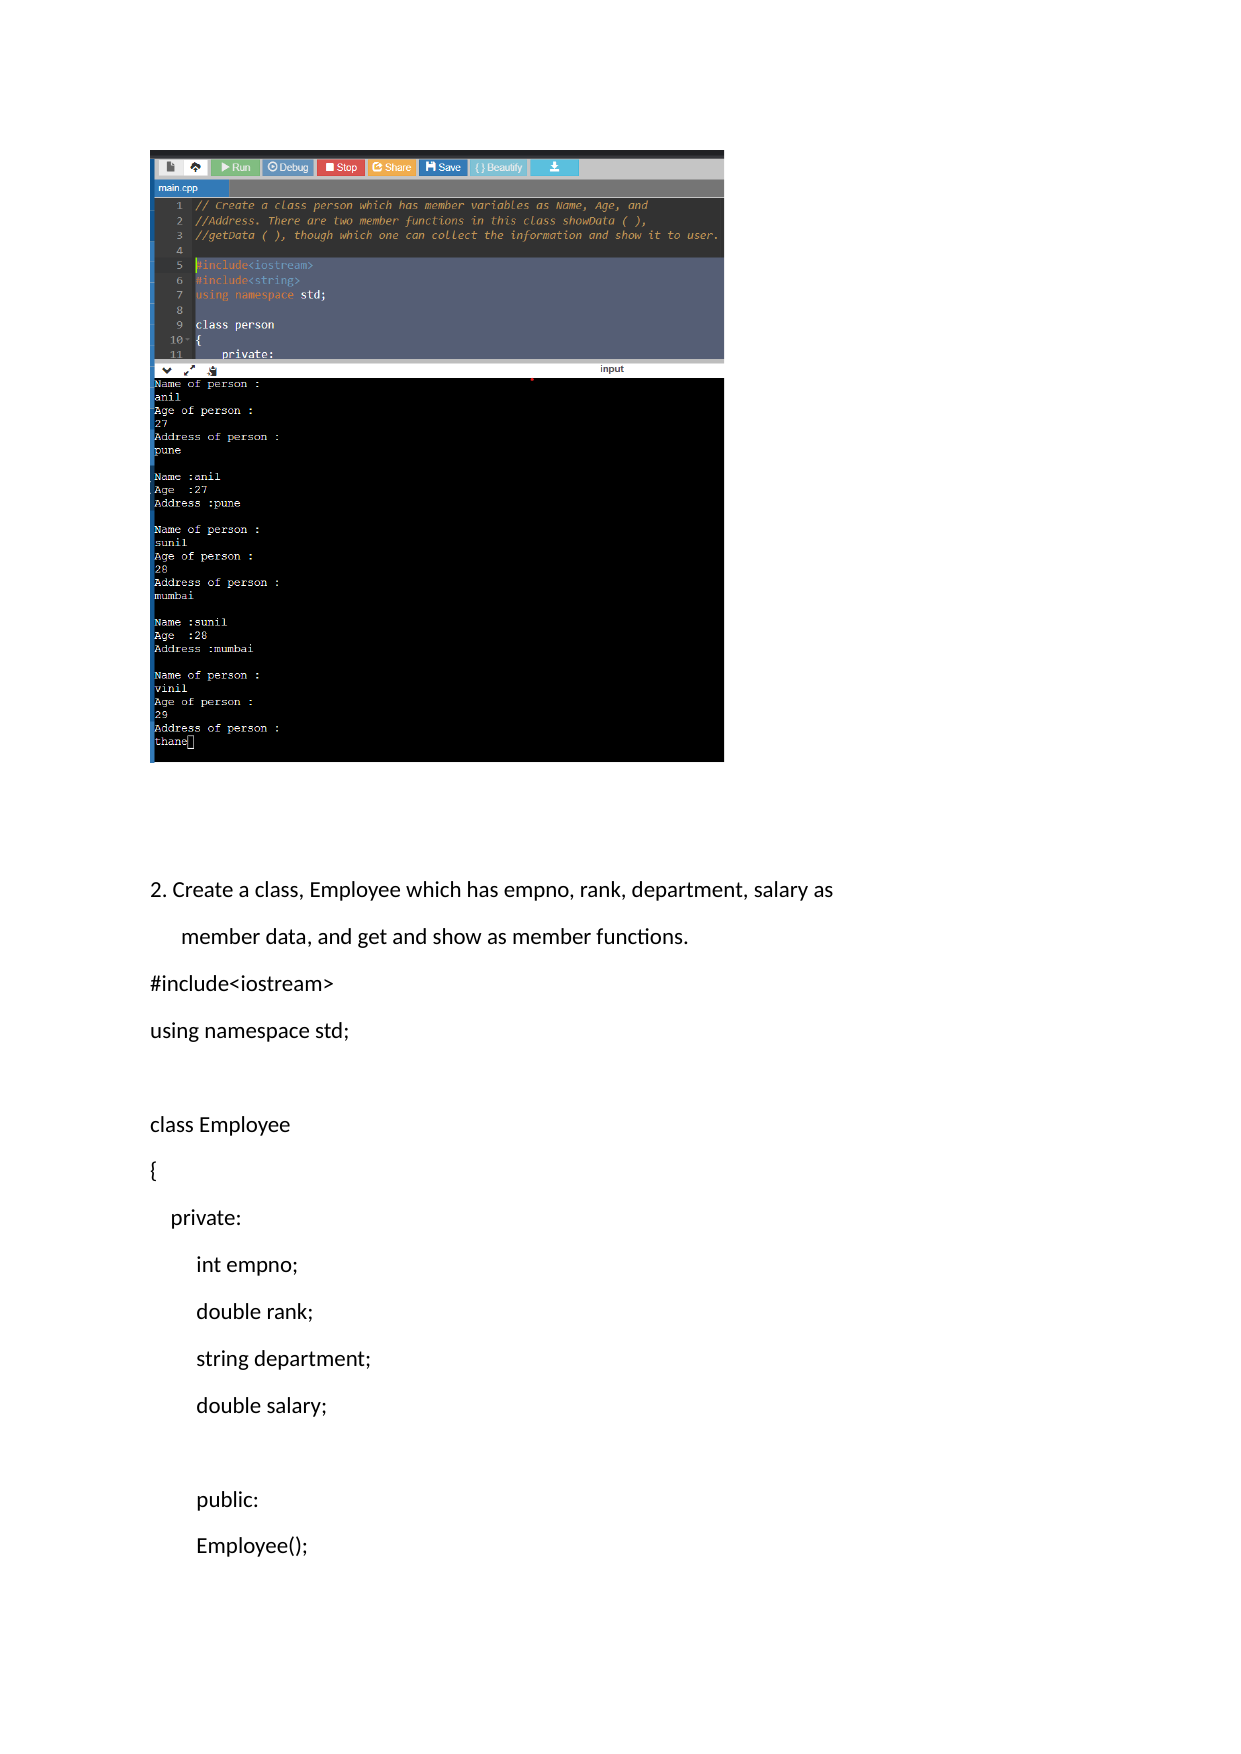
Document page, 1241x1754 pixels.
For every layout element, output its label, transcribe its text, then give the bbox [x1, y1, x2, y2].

text string department; [150, 1344, 1090, 1372]
text using namespace std; [150, 1016, 1090, 1044]
text Employee(); [150, 1532, 1090, 1559]
text public: [150, 1485, 1090, 1513]
text double rank; [150, 1297, 1090, 1325]
text member data, and get and show as member functions. [150, 922, 1090, 950]
text int empno; [150, 1250, 1090, 1278]
text { [150, 1157, 1090, 1184]
text class Employee [150, 1110, 1090, 1138]
text 2. Create a class, Employee which has empno, rank, department, salary as [150, 875, 1090, 903]
text private: [150, 1203, 1090, 1231]
text #include<iostream> [150, 969, 1090, 997]
picture [150, 150, 725, 763]
text double salary; [150, 1391, 1090, 1419]
